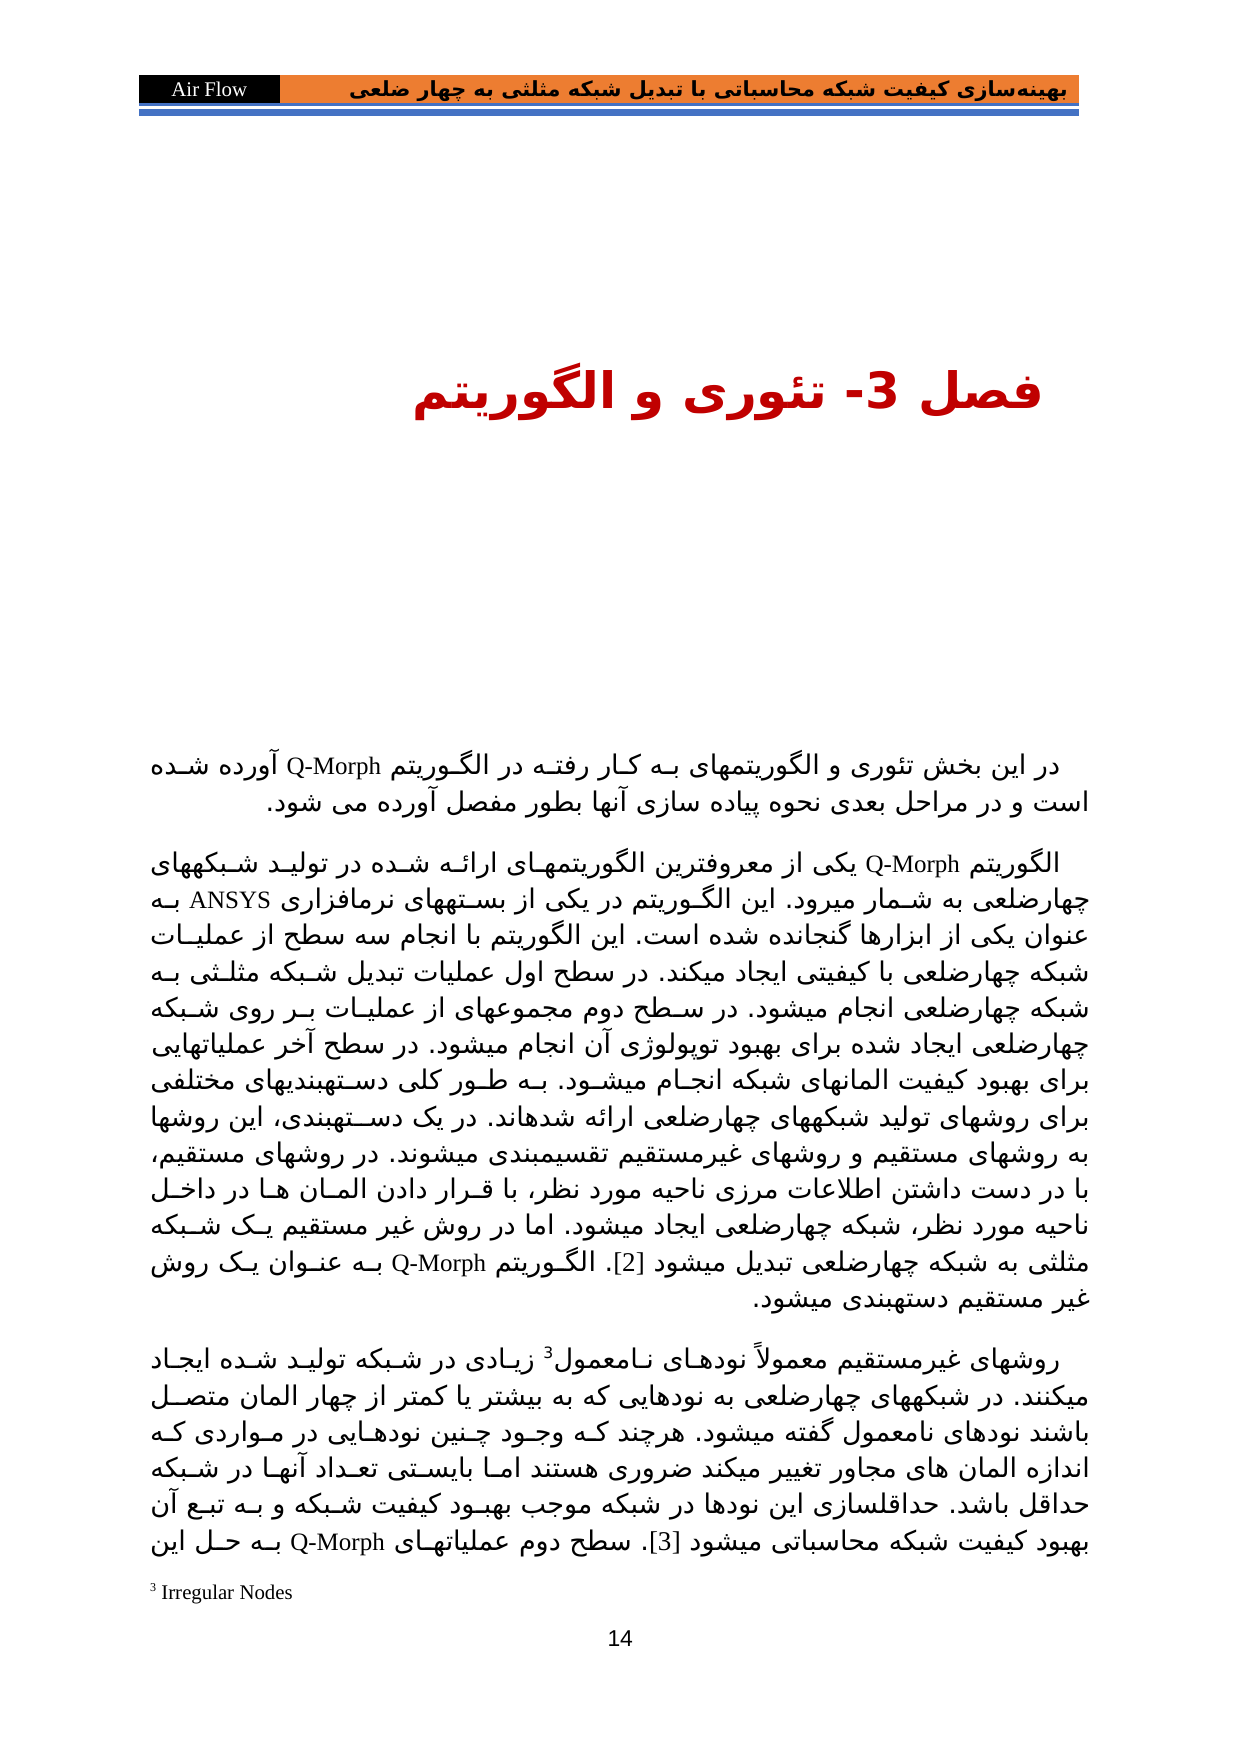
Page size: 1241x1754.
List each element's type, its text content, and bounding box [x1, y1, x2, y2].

text الگوریتم Q-Morph یکی از معروفترین الگوریتم‏های ارائه شده در تولید شبکه‏های چهارضلعی به شمار می‏رود. این الگوریتم در یکی از بسته‏های نرم‏افزاری ANSYS به عنوان یکی از ابزارها گنجانده شده است. این الگوریتم با انجام سه سطح از عملیات شبکه چهارضلعی با کیفیتی ایجاد می‏کند. در سطح اول عملیات تبدیل شبکه مثلثی به شبکه چهارضلعی انجام می‏شود. در سطح دوم مجموعه‏ای از عملیات بر روی شبکه چهارضلعی ایجاد شده برای بهبود توپولوژی آن انجام می‏شود. در سطح آخر عملیات‏هایی برای بهبود کیفیت المان‏های شبکه انجام می‏شود. به طور کلی دسته‏بندی‏های مختلفی برای روش‏های تولید شبکه‏های چهارضلعی ارائه شده‏اند. در یک دسته‏بندی، این روش‏ها به روش‏های مستقیم و روش‏های غیرمستقیم تقسیم‏بندی می‏شوند. در روش‏های مستقیم، با در دست داشتن اطلاعات مرزی ناحیه مورد نظر، با قرار دادن المان ها در داخل ناحیه مورد نظر، شبکه چهارضلعی ایجاد می‏شود. اما در روش غیر مستقیم یک شبکه مثلثی به شبکه چهارضلعی تبدیل می‏شود [2]. الگوریتم Q-Morph به عنوان یک روش غیر مستقیم دسته‏بندی می‏شود. [150, 847, 1090, 1314]
subtitle تئوری و الگوریتم [150, 362, 1090, 421]
text در این بخش تئوری و الگوریتم‏های به کار رفته در الگوریتم Q-Morph آورده شده است و در مراحل بعدی نحوه پیاده سازی آنها بطور مفصل آورده می شود. [150, 750, 1090, 817]
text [150, 1344, 1090, 1557]
